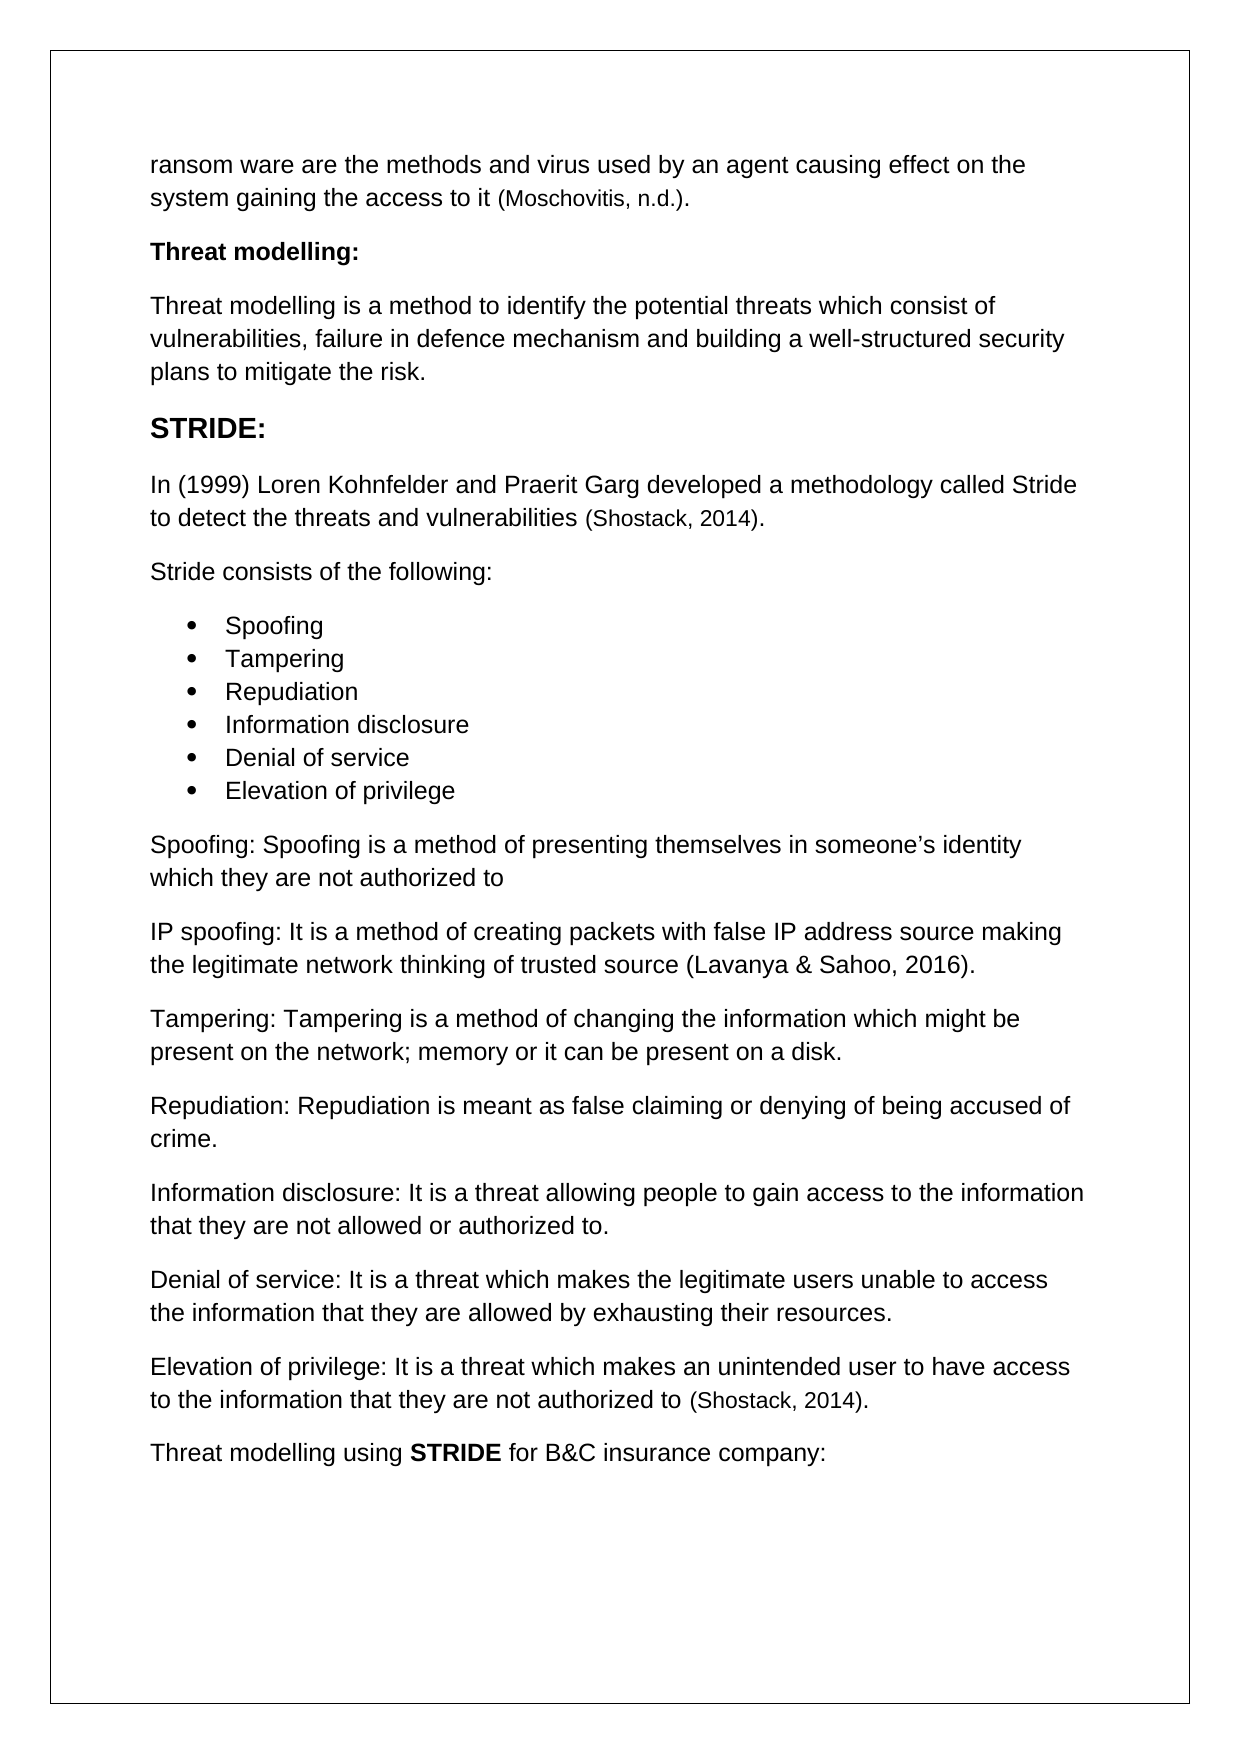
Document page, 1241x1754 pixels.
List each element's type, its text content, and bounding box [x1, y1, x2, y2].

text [150, 150, 1090, 212]
list Spoofing [187, 611, 1090, 639]
list Denial of service [187, 743, 1090, 772]
list Repudiation [187, 677, 1090, 706]
text Denial of service: It is a threat which makes the legitimate users unable to access the information that they are allowed by exhausting their resources. [150, 1265, 1090, 1326]
text Threat modelling: [150, 237, 1090, 266]
list Tampering [187, 644, 1090, 673]
text Elevation of privilege: It is a threat which makes an unintended user to have access to the information that they are not authorized to (Shostack, 2014). [150, 1352, 1090, 1413]
text STRIDE: [150, 411, 1090, 444]
text Information disclosure: It is a threat allowing people to gain access to the information that they are not allowed or authorized to. [150, 1178, 1090, 1239]
text Threat modelling using STRIDE for B&C insurance company: [150, 1438, 1090, 1467]
text Threat modelling is a method to identify the potential threats which consist of vulnerabilities, failure in defence mechanism and building a well-structured security plans to mitigate the risk. [150, 291, 1090, 386]
text In (1999) Loren Kohnfelder and Praerit Garg developed a methodology called Stride to detect the threats and vulnerabilities (Shostack, 2014). [150, 470, 1090, 532]
list Elevation of privilege [187, 776, 1090, 805]
text Spoofing: Spoofing is a method of presenting themselves in someone’s identity which they are not authorized to [150, 830, 1090, 892]
text Repudiation: Repudiation is meant as false claiming or denying of being accused of crime. [150, 1091, 1090, 1153]
text Stride consists of the following: [150, 557, 1090, 586]
text IP spoofing: It is a method of creating packets with false IP address source making the legitimate network thinking of trusted source (Lavanya & Sahoo, 2016). [150, 917, 1090, 979]
text Tampering: Tampering is a method of changing the information which might be present on the network; memory or it can be present on a disk. [150, 1004, 1090, 1066]
list Information disclosure [187, 710, 1090, 739]
